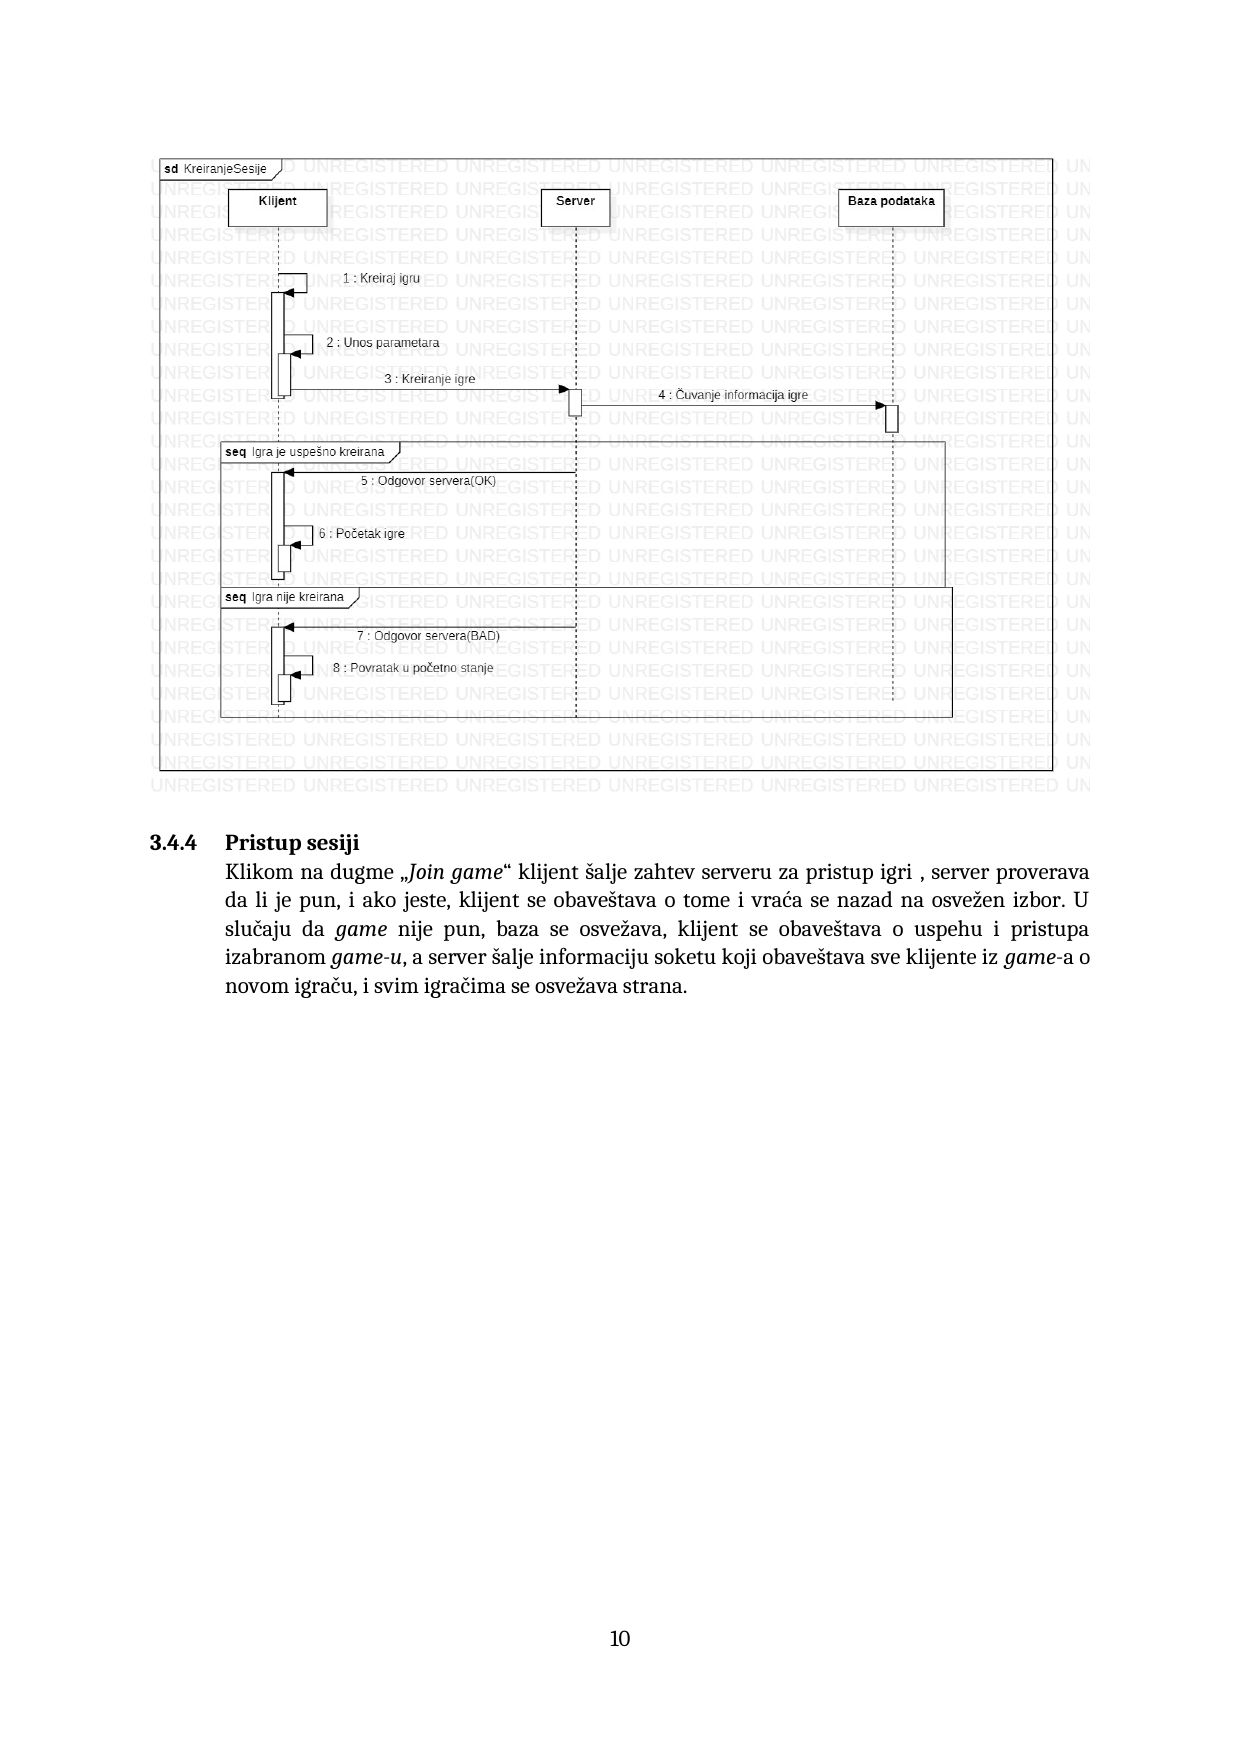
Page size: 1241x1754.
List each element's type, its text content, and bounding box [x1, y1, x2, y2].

subtitle Pristup sesiji [150, 830, 1090, 857]
picture [150, 149, 1090, 808]
text Klikom na dugme „Join game“ klijent šalje zahtev serveru za pristup igri , server proverava da li je pun, i ako jeste, klijent se obaveštava o tome i vraća se nazad na osvežen izbor. U slučaju da game nije pun, baza se osvežava, klijent se obaveštava o uspehu i pristupa izabranom game-u, a server šalje informaciju soketu koji obaveštava sve klijente iz game-a o novom igraču, i svim igračima se osvežava strana. [225, 859, 1090, 999]
